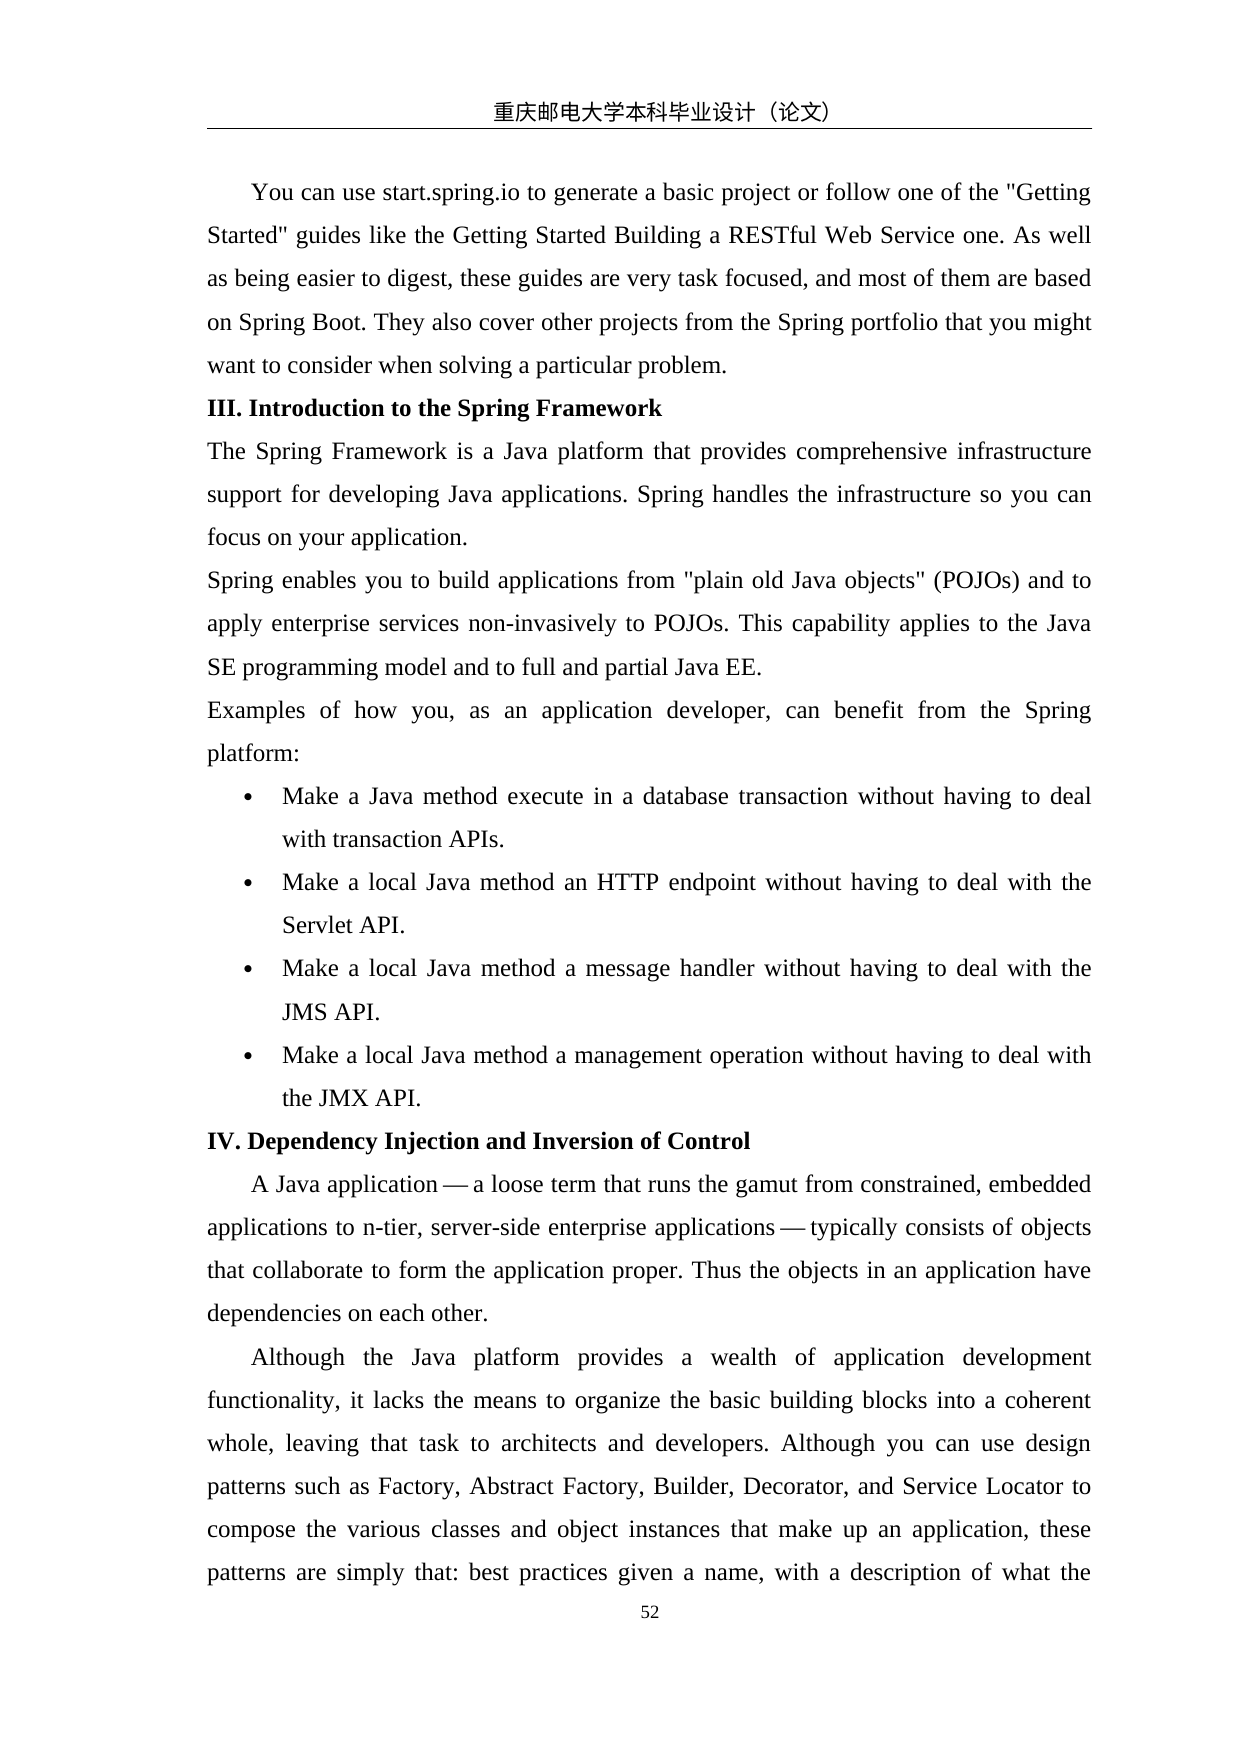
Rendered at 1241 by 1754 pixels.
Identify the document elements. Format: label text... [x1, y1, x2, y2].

text IV. Dependency Injection and Inversion of Control [207, 1126, 1092, 1155]
text Spring enables you to build applications from "plain old Java objects" (POJOs) and to apply enterprise services non-invasively to POJOs. This capability applies to the Java SE programming model and to full and partial Java EE. [207, 565, 1092, 680]
list Make a Java method execute in a database transaction without having to deal with transaction APIs. [244, 781, 1092, 853]
text Examples of how you, as an application developer, can benefit from the Spring platform: [207, 695, 1092, 767]
list Make a local Java method a management operation without having to deal with the JMX API. [244, 1040, 1092, 1112]
text III. Introduction to the Spring Framework [207, 393, 1092, 422]
text A Java application — a loose term that runs the gamut from constrained, embedded applications to n-tier, server-side enterprise applications — typically consists of objects that collaborate to form the application proper. Thus the objects in an application have dependencies on each other. [207, 1169, 1092, 1327]
text You can use start.spring.io to generate a basic project or follow one of the "Getting Started" guides like the Getting Started Building a RESTful Web Service one. As well as being easier to digest, these guides are very task focused, and most of them are based on Spring Boot. They also cover other projects from the Spring portfolio that you might want to consider when solving a particular problem. [207, 177, 1092, 378]
text The Spring Framework is a Java platform that provides comprehensive infrastructure support for developing Java applications. Spring handles the infrastructure so you can focus on your application. [207, 436, 1092, 551]
list Make a local Java method a message handler without having to deal with the JMS API. [244, 953, 1092, 1025]
list Make a local Java method an HTTP endpoint without having to deal with the Servlet API. [244, 867, 1092, 939]
